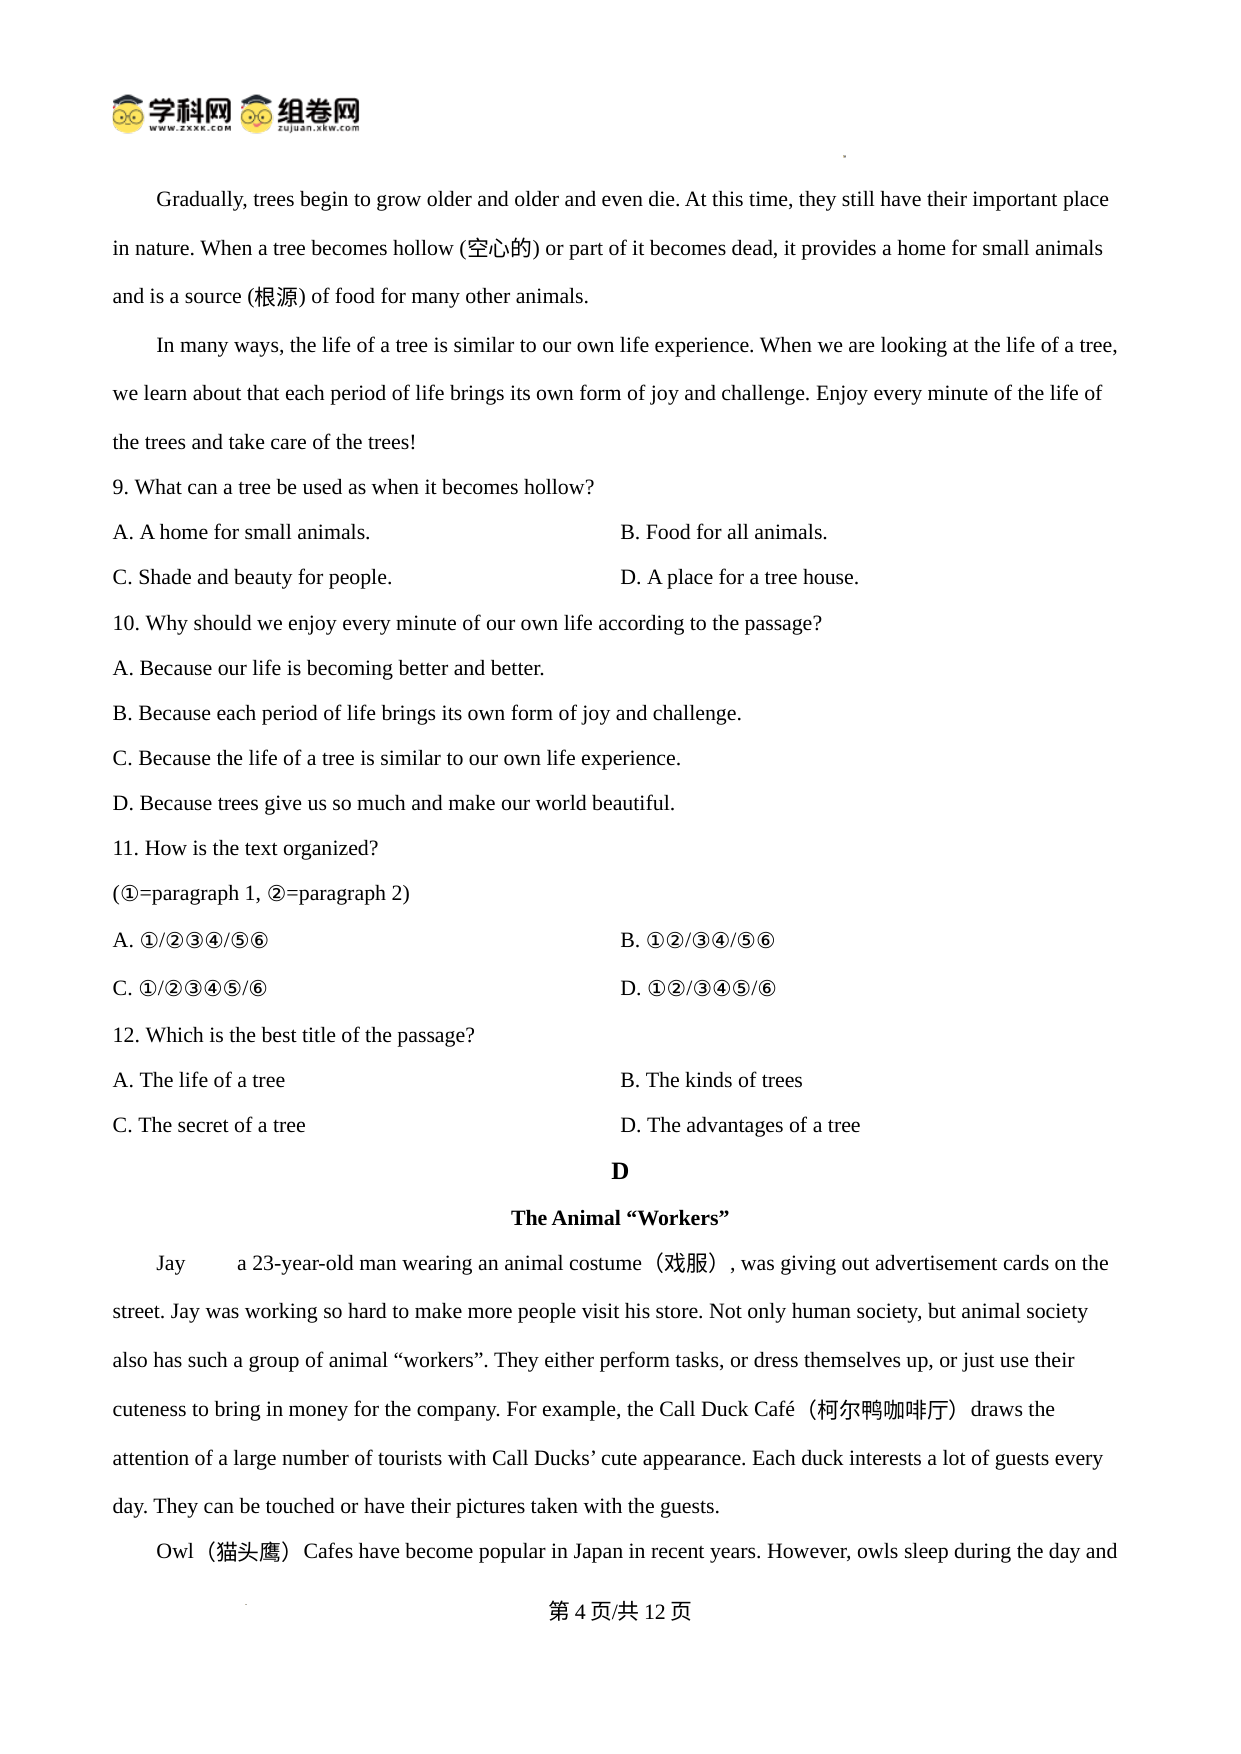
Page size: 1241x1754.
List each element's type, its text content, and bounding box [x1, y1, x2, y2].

text C. The secret of a tree D. The advantages of a tree [112, 1109, 1128, 1141]
text A. A home for small animals. B. Food for all animals. [112, 516, 1128, 548]
picture [240, 90, 360, 138]
text A. ①/②③④/⑤⑥ B. ①②/③④/⑤⑥ [112, 924, 1128, 956]
text B. Because each period of life brings its own form of joy and challenge. [112, 696, 1128, 728]
text Gradually, trees begin to grow older and older and even die. At this time, they still have their important place in nature. When a tree becomes hollow (空心的) or part of it becomes dead, it provides a home for small animals and is a source (根源) of food for many other animals. [112, 182, 1128, 312]
text A. Because our life is becoming better and better. [112, 651, 1128, 683]
text 9. What can a tree be used as when it becomes hollow? [112, 471, 1128, 503]
picture [112, 90, 231, 138]
text 10. Why should we enjoy every minute of our own life according to the passage? [112, 606, 1128, 638]
text D [112, 1154, 1128, 1186]
text 12. Which is the best title of the passage? [112, 1019, 1128, 1051]
text 11. How is the text organized? [112, 831, 1128, 864]
text D. Because trees give us so much and make our world beautiful. [112, 786, 1128, 819]
text (①=paragraph 1, ②=paragraph 2) [112, 876, 1128, 909]
text Jay a 23-year-old man wearing an animal costume（戏服）, was giving out advertisement cards on the street. Jay was working so hard to make more people visit his store. Not only human society, but animal society also has such a group of animal “workers”. They either perform tasks, or dress themselves up, or just use their cuteness to bring in money for the company. For example, the Call Duck Café（柯尔鸭咖啡厅）draws the attention of a large number of tourists with Call Ducks’ cute appearance. Each duck interests a lot of guests every day. They can be touched or have their pictures taken with the guests. [112, 1246, 1128, 1522]
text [112, 1535, 1128, 1567]
text In many ways, the life of a tree is similar to our own life experience. When we are looking at the life of a tree, we learn about that each period of life brings its own form of joy and challenge. Enjoy every minute of the life of the trees and take care of the trees! [112, 328, 1128, 458]
text C. Shade and beauty for people. D. A place for a tree house. [112, 561, 1128, 593]
text C. ①/②③④⑤/⑥ D. ①②/③④⑤/⑥ [112, 971, 1128, 1004]
text The Animal “Workers” [112, 1201, 1128, 1233]
text A. The life of a tree B. The kinds of trees [112, 1064, 1128, 1096]
text C. Because the life of a tree is similar to our own life experience. [112, 741, 1128, 774]
